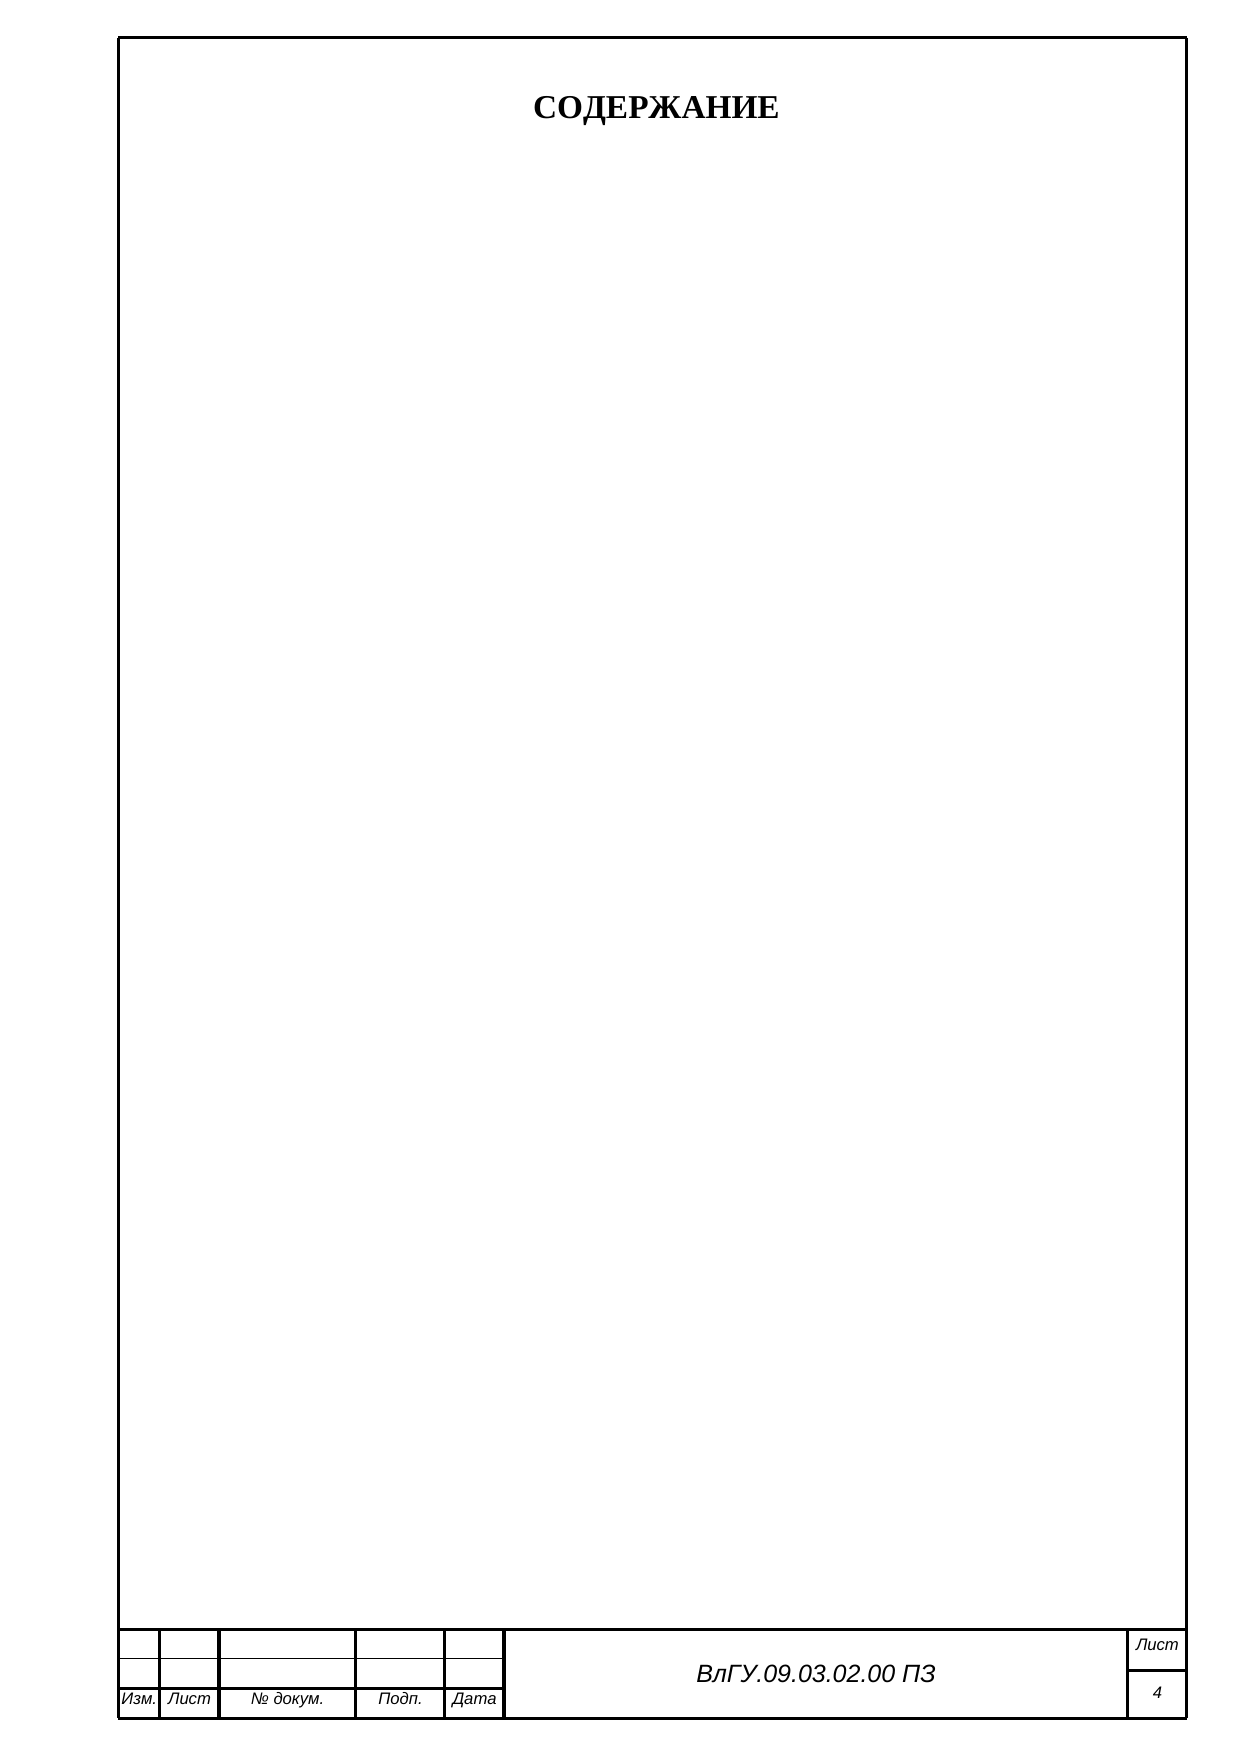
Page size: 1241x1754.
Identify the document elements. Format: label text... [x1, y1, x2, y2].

text Содержание [118, 88, 1194, 126]
